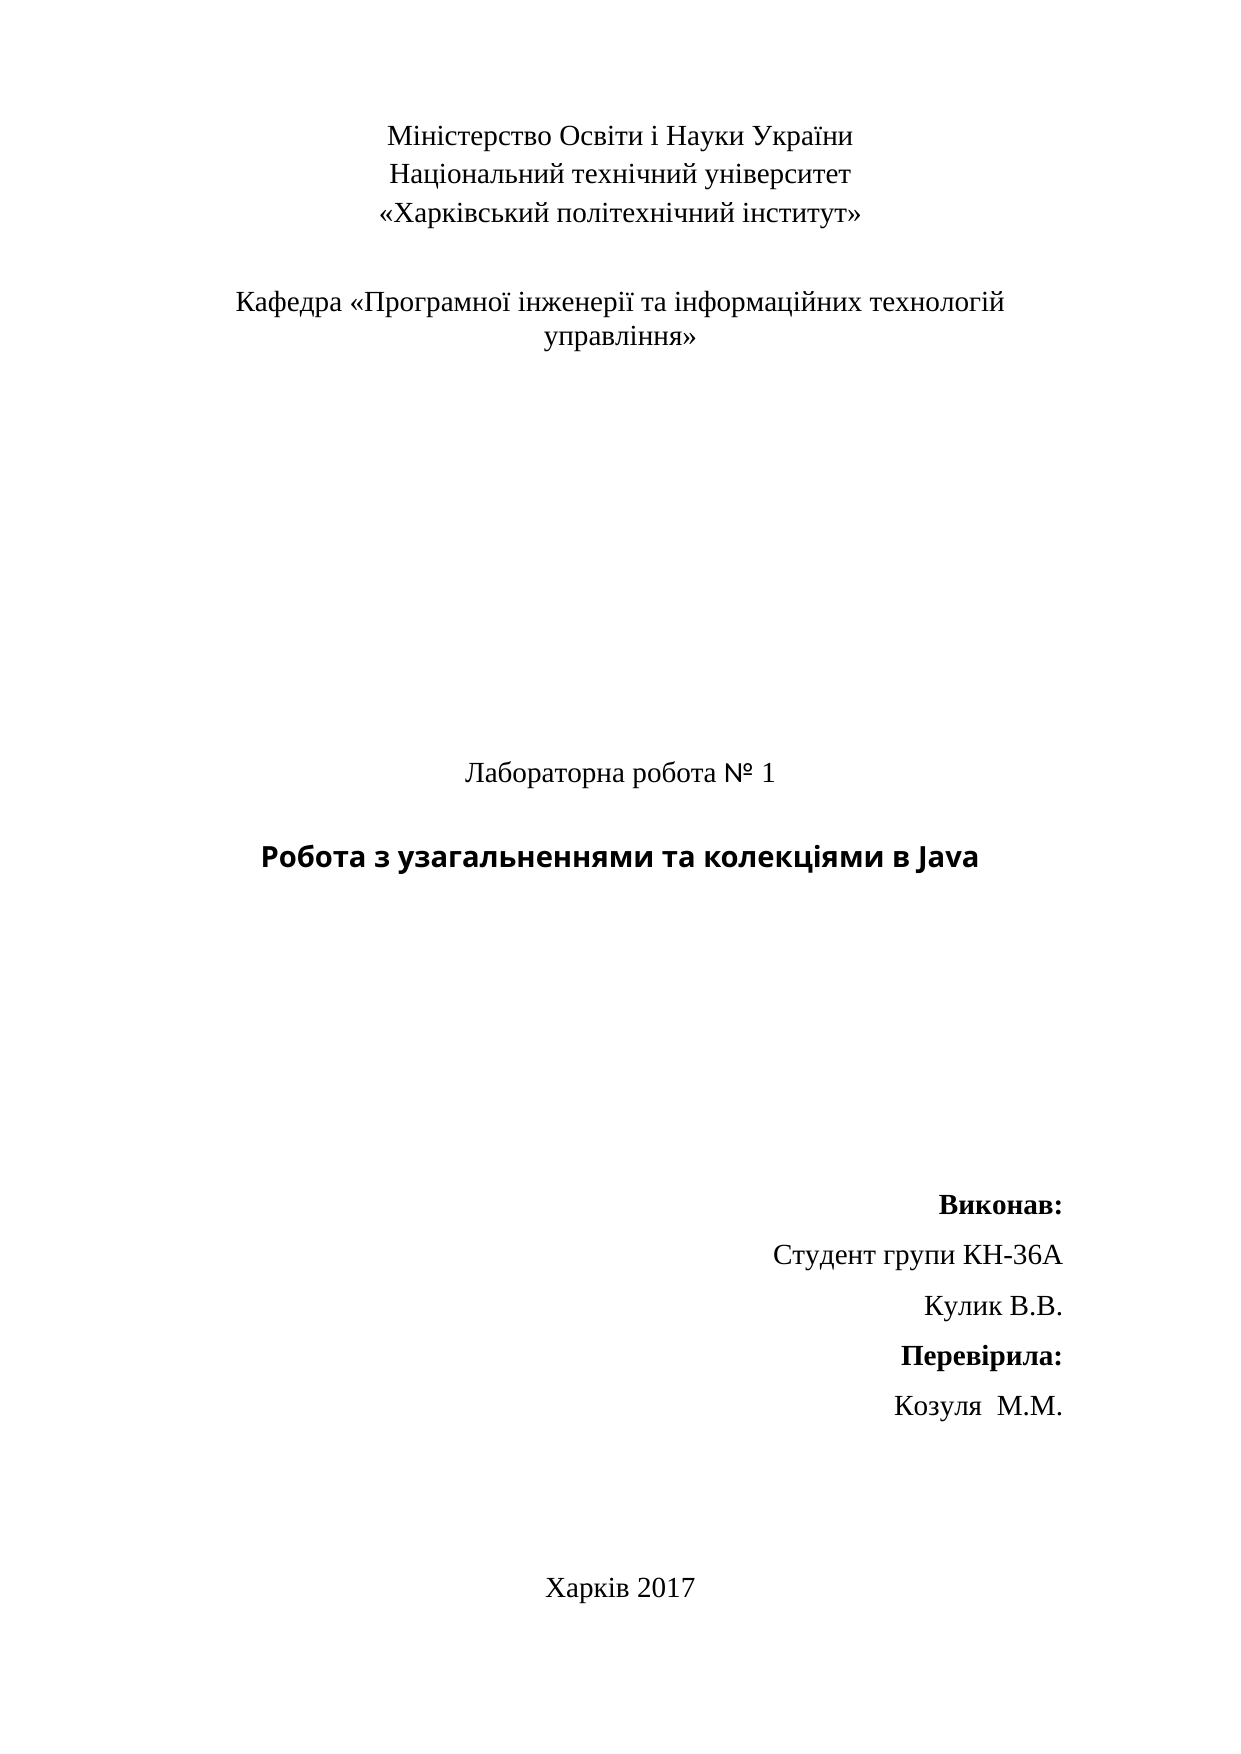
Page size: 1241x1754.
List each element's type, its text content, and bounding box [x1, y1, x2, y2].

text Студент групи КН-36А [177, 1237, 1063, 1271]
text Харків 2017 [177, 1570, 1063, 1604]
text Кулик В.В. [177, 1288, 1063, 1321]
text Лабораторна робота № 1 [177, 754, 1063, 789]
text «Харківський політехнічний інститут» [177, 195, 1063, 229]
text Козуля М.М. [177, 1388, 1063, 1422]
text Національний технічний університет [177, 157, 1063, 190]
text Міністерство Освіти і Науки України [177, 118, 1063, 152]
subtitle Робота з узагальненнями та колекціями в Java [177, 836, 1063, 876]
text Перевірила: [177, 1338, 1063, 1371]
text Виконав: [177, 1187, 1063, 1221]
text Кафедра «Програмної інженерії та інформаційних технологій управління» [177, 284, 1063, 351]
